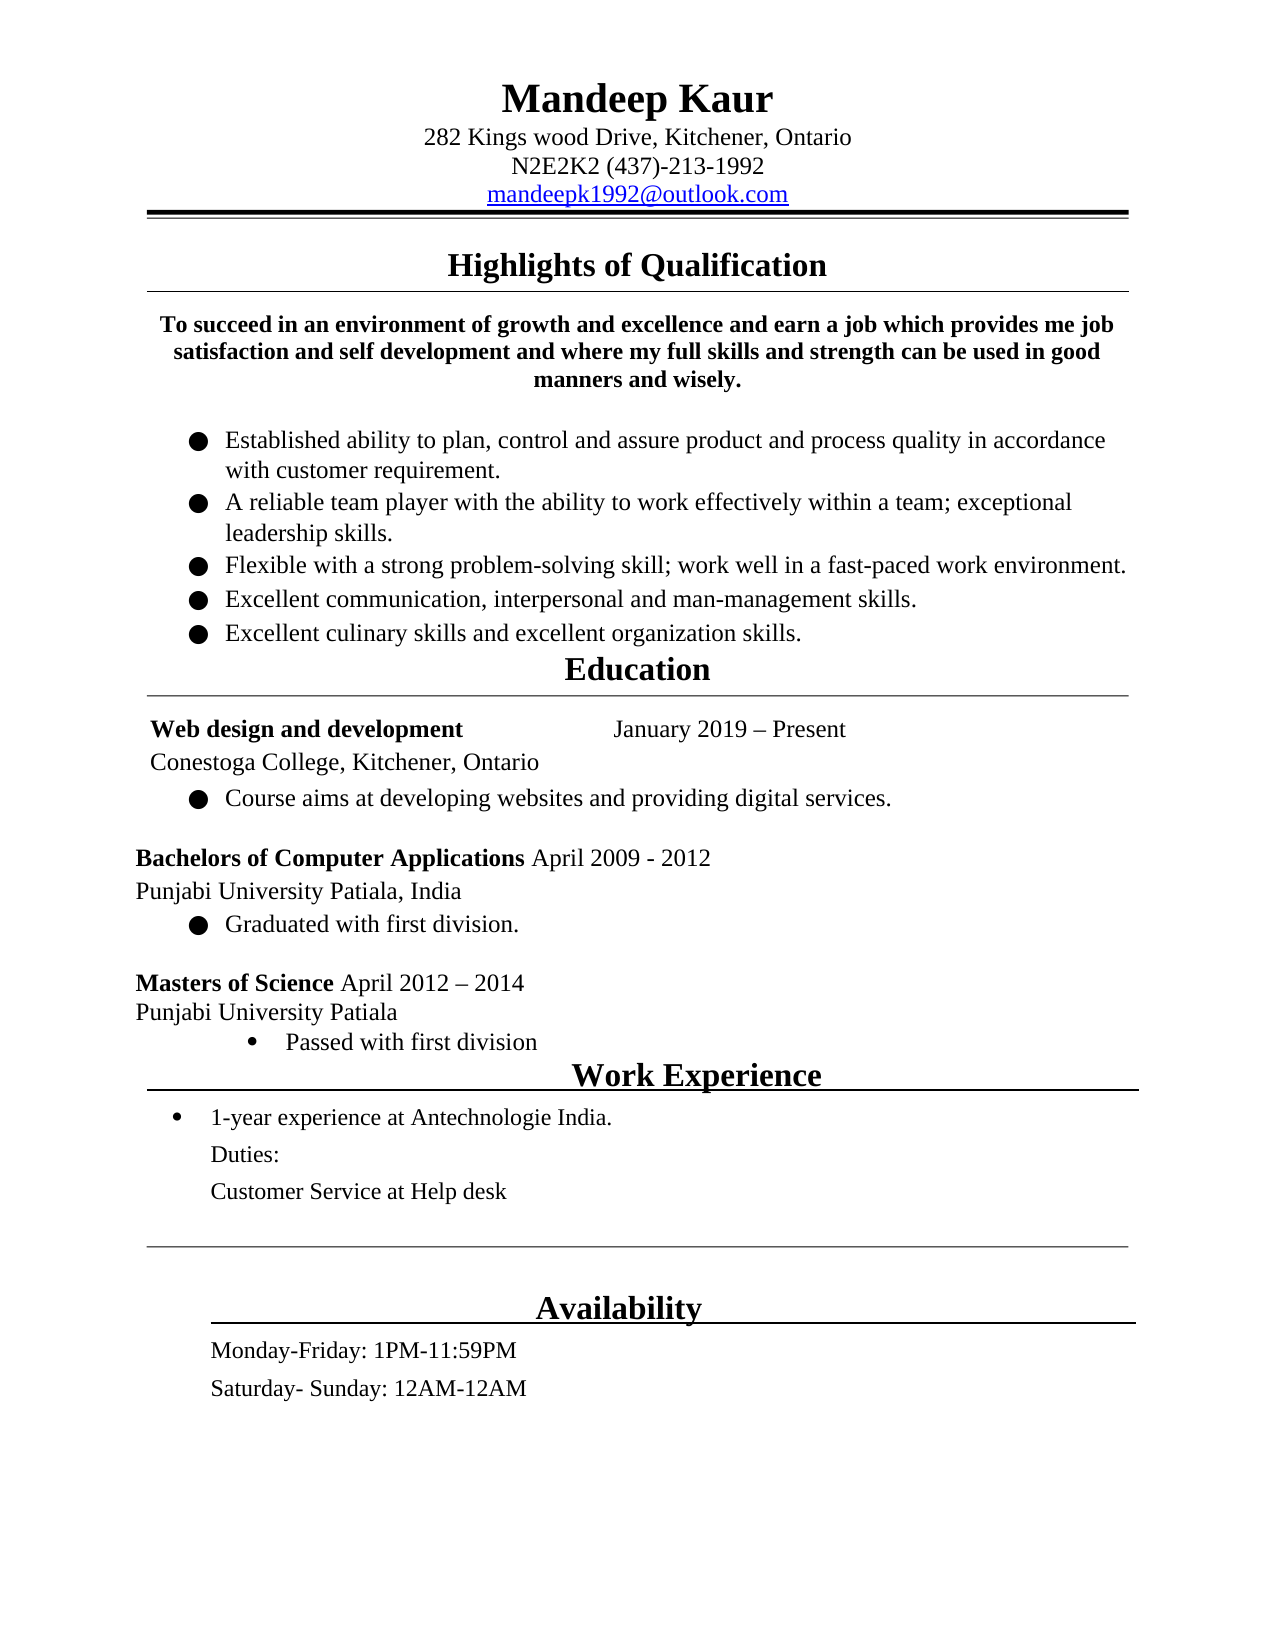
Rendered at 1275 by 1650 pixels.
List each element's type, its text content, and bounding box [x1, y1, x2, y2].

text Masters of Science April 2012 – 2014 [135, 968, 1139, 997]
subtitle Education [158, 649, 1117, 687]
list Established ability to plan, control and assure product and process quality in accordance with customer requirement. [187, 422, 1124, 484]
text Punjabi University Patiala [135, 997, 1139, 1026]
text Web design and development January 2019 – Present Conestoga College, Kitchener, Ontario [150, 714, 846, 776]
list A reliable team player with the ability to work effectively within a team; exceptional leadership skills. [187, 484, 1124, 547]
list Availability [210, 1289, 1139, 1327]
list Graduated with first division. [187, 909, 1139, 938]
list Duties: [210, 1140, 1139, 1168]
list Monday-Friday: 1PM-11:59PM [210, 1336, 1139, 1364]
text To succeed in an environment of growth and excellence and earn a job which provides me job satisfaction and self development and where my full skills and strength can be used in good manners and wisely. [158, 310, 1117, 393]
list Flexible with a strong problem-solving skill; work well in a fast-paced work environment. [187, 547, 1139, 581]
list Excellent communication, interpersonal and man-management skills. [187, 581, 1139, 615]
list Course aims at developing websites and providing digital services. [187, 780, 1139, 814]
text Bachelors of Computer Applications April 2009 - 2012 Punjabi University Patiala, India [135, 843, 724, 905]
list Excellent culinary skills and excellent organization skills. [187, 615, 1139, 649]
subtitle Work Experience [147, 1055, 1139, 1089]
list Customer Service at Help desk [210, 1177, 1139, 1205]
list Passed with first division [248, 1027, 1139, 1055]
list 1-year experience at Antechnologie India. [173, 1103, 1139, 1131]
subtitle Highlights of Qualification [447, 245, 1139, 283]
list Saturday- Sunday: 12AM-12AM [210, 1373, 1139, 1401]
